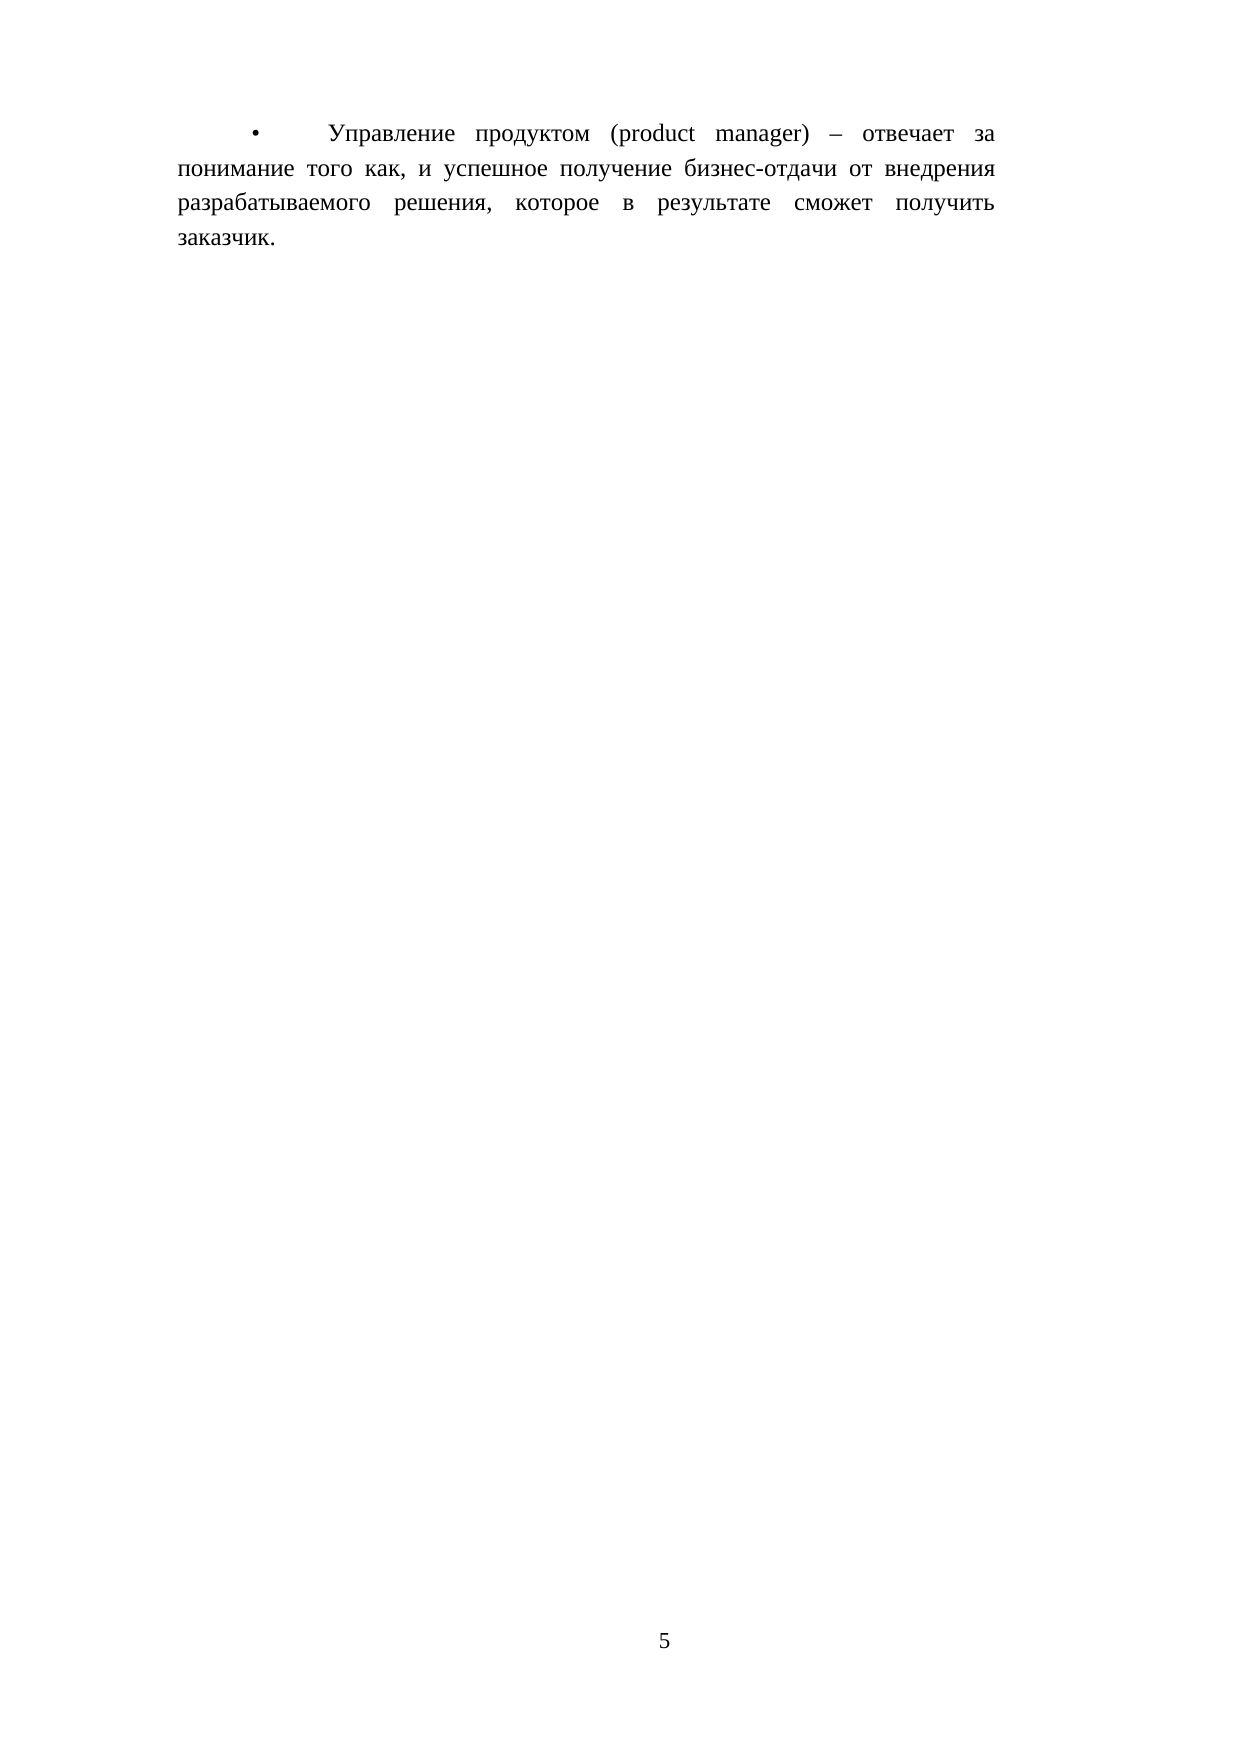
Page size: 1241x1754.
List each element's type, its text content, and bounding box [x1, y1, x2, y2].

list Управление продуктом (product manager) – отвечает за понимание того как, и успешное получение бизнес-отдачи от внедрения разрабатываемого решения, которое в результате сможет получить заказчик. [177, 118, 996, 250]
